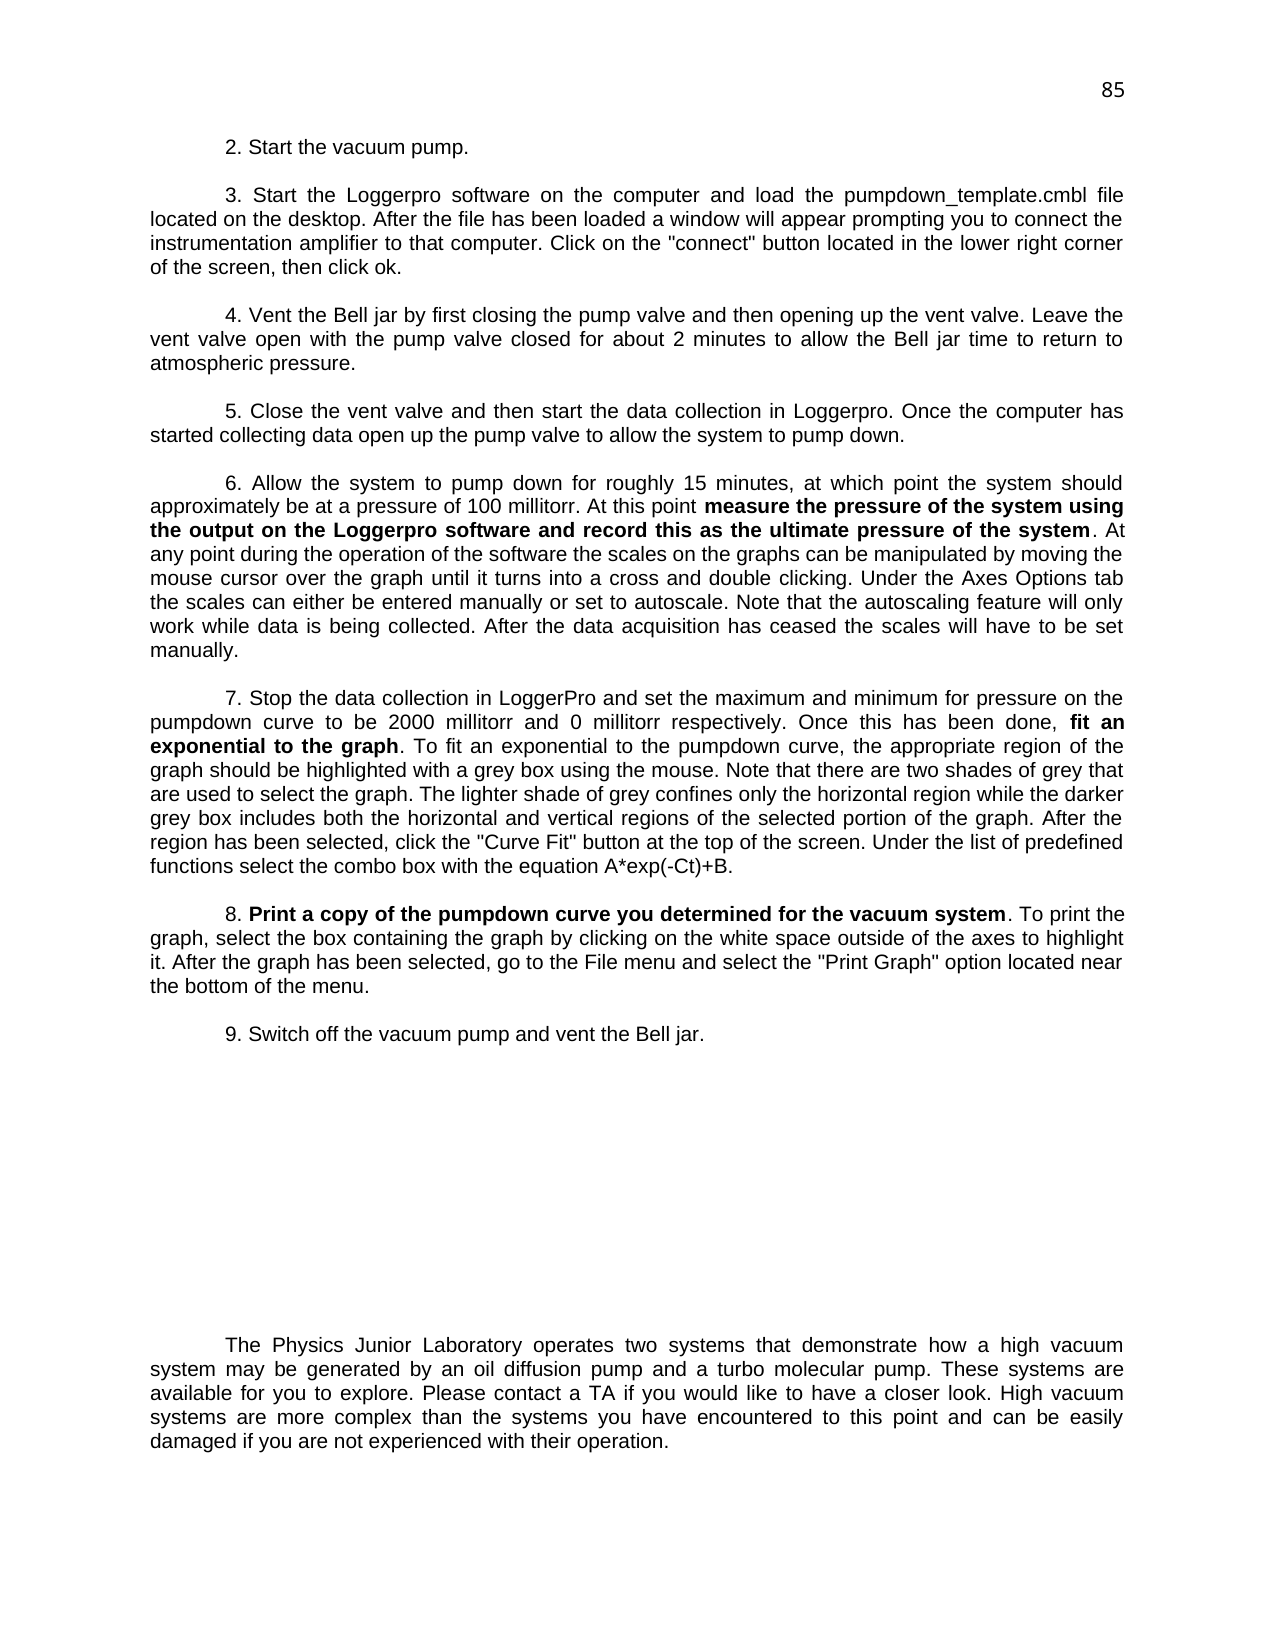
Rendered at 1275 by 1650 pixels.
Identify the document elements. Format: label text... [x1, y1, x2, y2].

text 2. Start the vacuum pump. [150, 135, 1125, 159]
text 7. Stop the data collection in LoggerPro and set the maximum and minimum for pressure on the pumpdown curve to be 2000 millitorr and 0 millitorr respectively. Once this has been done, fit an exponential to the graph. To fit an exponential to the pumpdown curve, the appropriate region of the graph should be highlighted with a grey box using the mouse. Note that there are two shades of grey that are used to select the graph. The lighter shade of grey confines only the horizontal region while the darker grey box includes both the horizontal and vertical regions of the selected portion of the graph. After the region has been selected, click the "Curve Fit" button at the top of the screen. Under the list of predefined functions select the combo box with the equation A*exp(-Ct)+B. [150, 686, 1125, 878]
text 4. Vent the Bell jar by first closing the pump valve and then opening up the vent valve. Leave the vent valve open with the pump valve closed for about 2 minutes to allow the Bell jar time to return to atmospheric pressure. [150, 303, 1125, 374]
text 3. Start the Loggerpro software on the computer and load the pumpdown_template.cmbl file located on the desktop. After the file has been loaded a window will appear prompting you to connect the instrumentation amplifier to that computer. Click on the "connect" button located in the lower right corner of the screen, then click ok. [150, 183, 1125, 279]
text 8. Print a copy of the pumpdown curve you determined for the vacuum system. To print the graph, select the box containing the graph by clicking on the white space outside of the axes to highlight it. After the graph has been selected, go to the File menu and select the "Print Graph" option located near the bottom of the menu. [150, 902, 1125, 997]
text 5. Close the vent valve and then start the data collection in Loggerpro. Once the computer has started collecting data open up the pump valve to allow the system to pump down. [150, 398, 1125, 446]
text The Physics Junior Laboratory operates two systems that demonstrate how a high vacuum system may be generated by an oil diffusion pump and a turbo molecular pump. These systems are available for you to explore. Please contact a TA if you would like to have a closer look. High vacuum systems are more complex than the systems you have encountered to this point and can be easily damaged if you are not experienced with their operation. [150, 1333, 1125, 1453]
text 9. Switch off the vacuum pump and vent the Bell jar. [150, 1021, 1125, 1045]
text 6. Allow the system to pump down for roughly 15 minutes, at which point the system should approximately be at a pressure of 100 millitorr. At this point measure the pressure of the system using the output on the Loggerpro software and record this as the ultimate pressure of the system. At any point during the operation of the software the scales on the graphs can be manipulated by moving the mouse cursor over the graph until it turns into a cross and double clicking. Under the Axes Options tab the scales can either be entered manually or set to autoscale. Note that the autoscaling feature will only work while data is being collected. After the data acquisition has ceased the scales will have to be set manually. [150, 470, 1125, 662]
